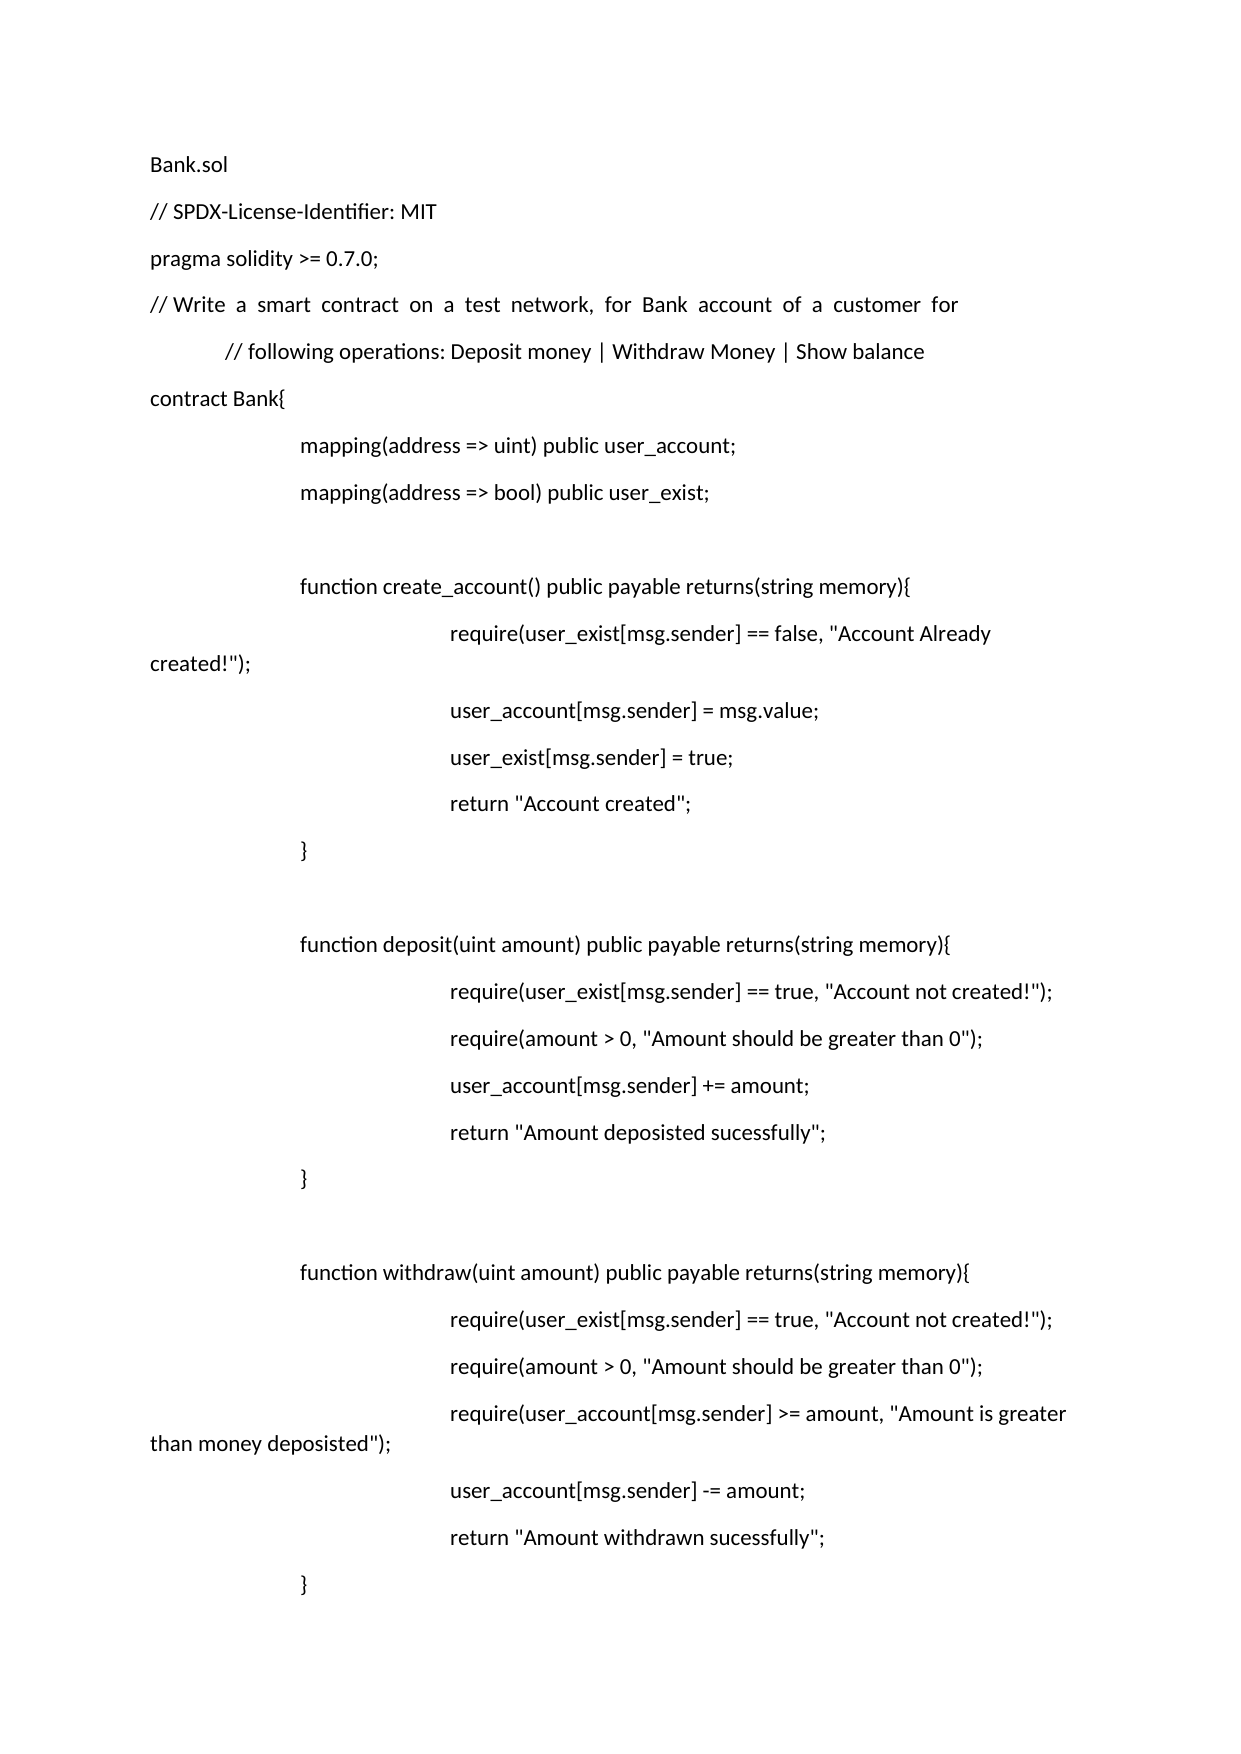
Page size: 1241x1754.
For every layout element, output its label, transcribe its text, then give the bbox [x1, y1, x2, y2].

text } [150, 1570, 1090, 1598]
text } [150, 1164, 1090, 1193]
text function create_account() public payable returns(string memory){ [150, 572, 1090, 600]
text contract Bank{ [150, 384, 1090, 412]
text user_exist[msg.sender] = true; [150, 743, 1090, 771]
text user_account[msg.sender] = msg.value; [150, 696, 1090, 724]
text require(user_exist[msg.sender] == false, "Account Already created!"); [150, 619, 1090, 677]
text user_account[msg.sender] -= amount; [150, 1476, 1090, 1504]
text function withdraw(uint amount) public payable returns(string memory){ [150, 1258, 1090, 1286]
text return "Amount withdrawn sucessfully"; [150, 1523, 1090, 1551]
text // Write a smart contract on a test network, for Bank account of a customer for [150, 291, 1090, 319]
text require(amount > 0, "Amount should be greater than 0"); [150, 1352, 1090, 1380]
text function deposit(uint amount) public payable returns(string memory){ [150, 930, 1090, 958]
text require(user_exist[msg.sender] == true, "Account not created!"); [150, 1305, 1090, 1333]
text return "Amount deposisted sucessfully"; [150, 1118, 1090, 1146]
text require(user_exist[msg.sender] == true, "Account not created!"); [150, 977, 1090, 1005]
text pragma solidity >= 0.7.0; [150, 244, 1090, 272]
text mapping(address => bool) public user_exist; [150, 478, 1090, 506]
text } [150, 836, 1090, 864]
text return "Account created"; [150, 789, 1090, 818]
text require(amount > 0, "Amount should be greater than 0"); [150, 1024, 1090, 1052]
text // SPDX-License-Identifier: MIT [150, 197, 1090, 225]
text user_account[msg.sender] += amount; [150, 1071, 1090, 1099]
text mapping(address => uint) public user_account; [150, 431, 1090, 459]
text require(user_account[msg.sender] >= amount, "Amount is greater than money deposisted"); [150, 1399, 1090, 1457]
text Bank.sol [150, 150, 1090, 178]
text // following operations: Deposit money | Withdraw Money | Show balance [150, 337, 1090, 366]
